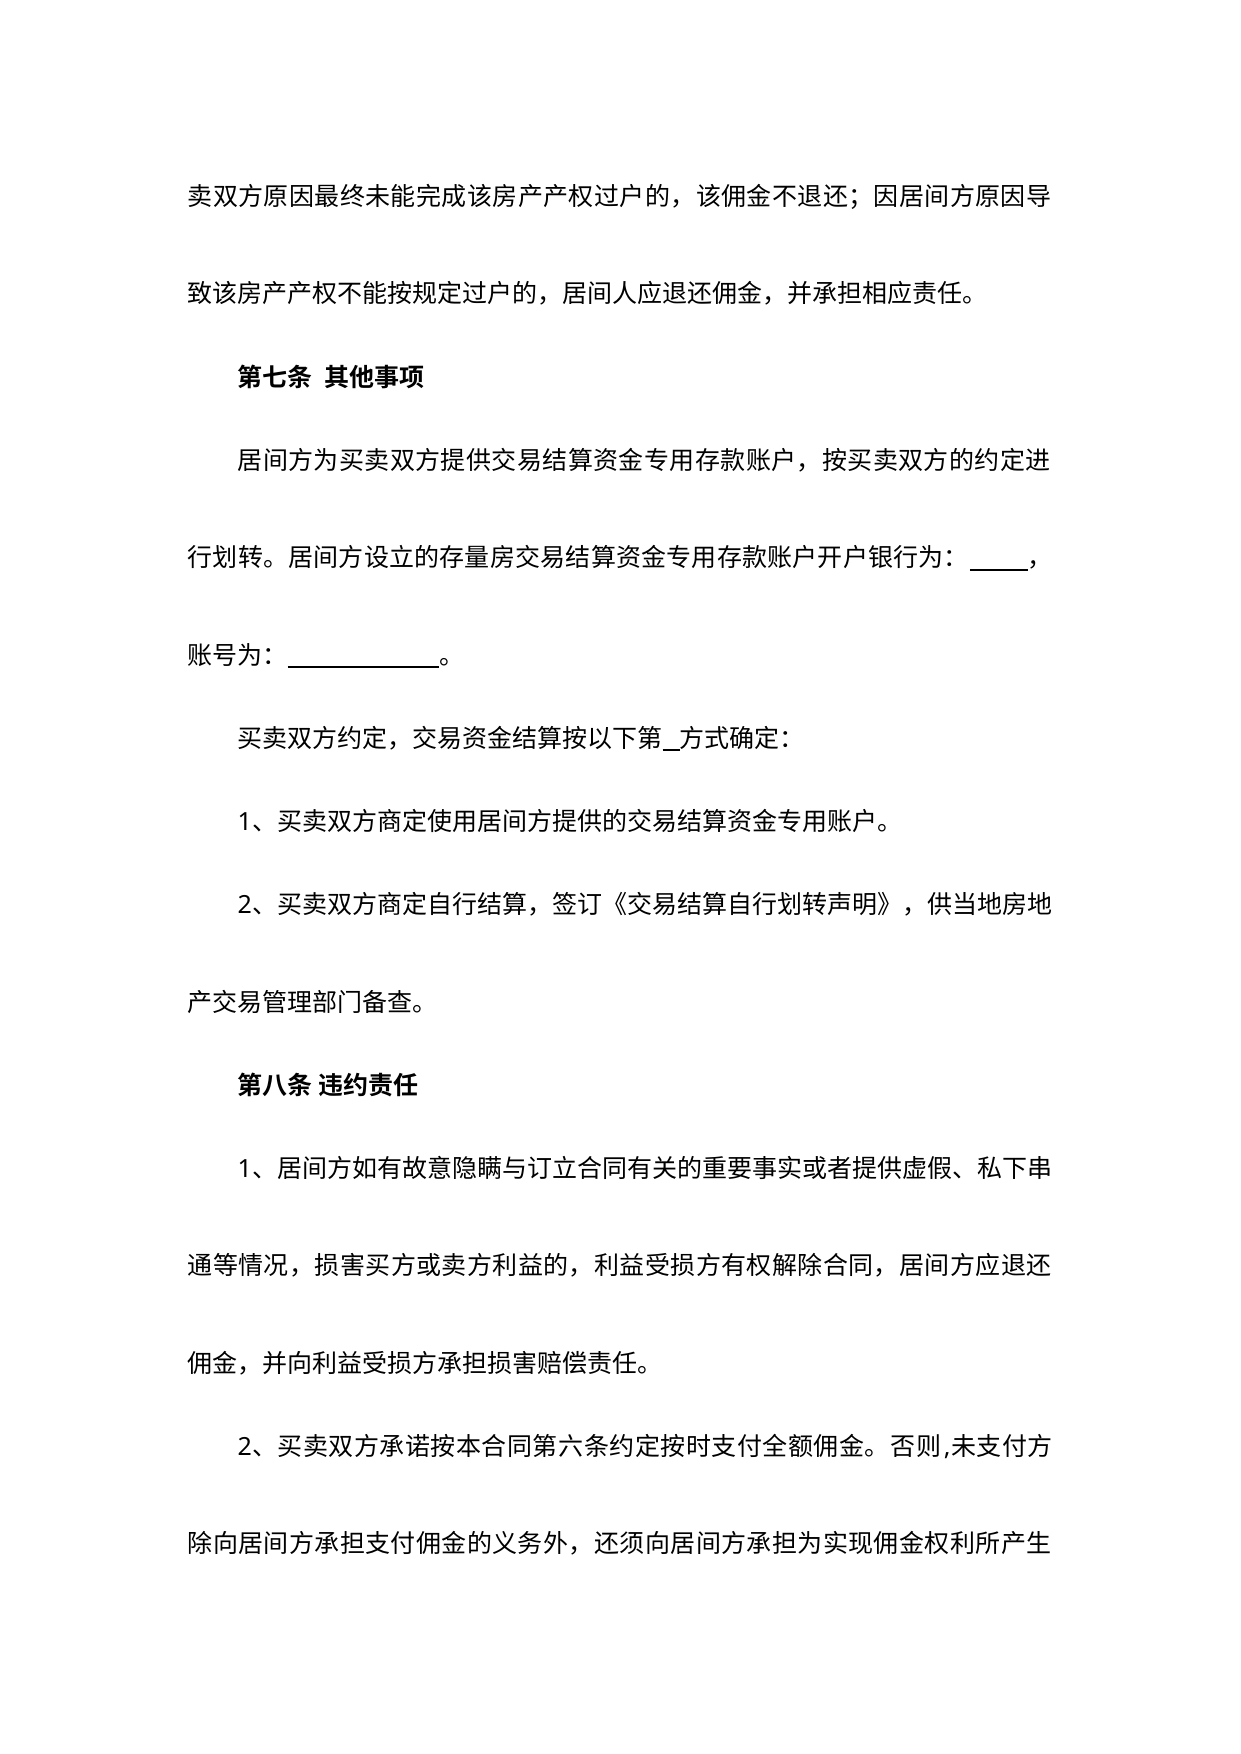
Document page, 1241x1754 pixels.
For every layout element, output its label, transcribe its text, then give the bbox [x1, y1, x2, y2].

text 2、买卖双方商定自行结算，签订《交易结算自行划转声明》，供当地房地产交易管理部门备查。 [187, 870, 1053, 1033]
text 第七条 其他事项 [187, 343, 1053, 408]
text 1、居间方如有故意隐瞒与订立合同有关的重要事实或者提供虚假、私下串通等情况，损害买方或卖方利益的，利益受损方有权解除合同，居间方应退还佣金，并向利益受损方承担损害赔偿责任。 [187, 1134, 1053, 1394]
text 1、买卖双方商定使用居间方提供的交易结算资金专用账户。 [187, 787, 1053, 852]
text 居间方为买卖双方提供交易结算资金专用存款账户，按买卖双方的约定进行划转。居间方设立的存量房交易结算资金专用存款账户开户银行为： ，账号为： 。 [187, 426, 1053, 686]
text 买卖双方约定，交易资金结算按以下第 方式确定： [187, 704, 1053, 769]
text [187, 1412, 1053, 1574]
text 第八条 违约责任 [187, 1051, 1053, 1116]
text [187, 162, 1053, 324]
